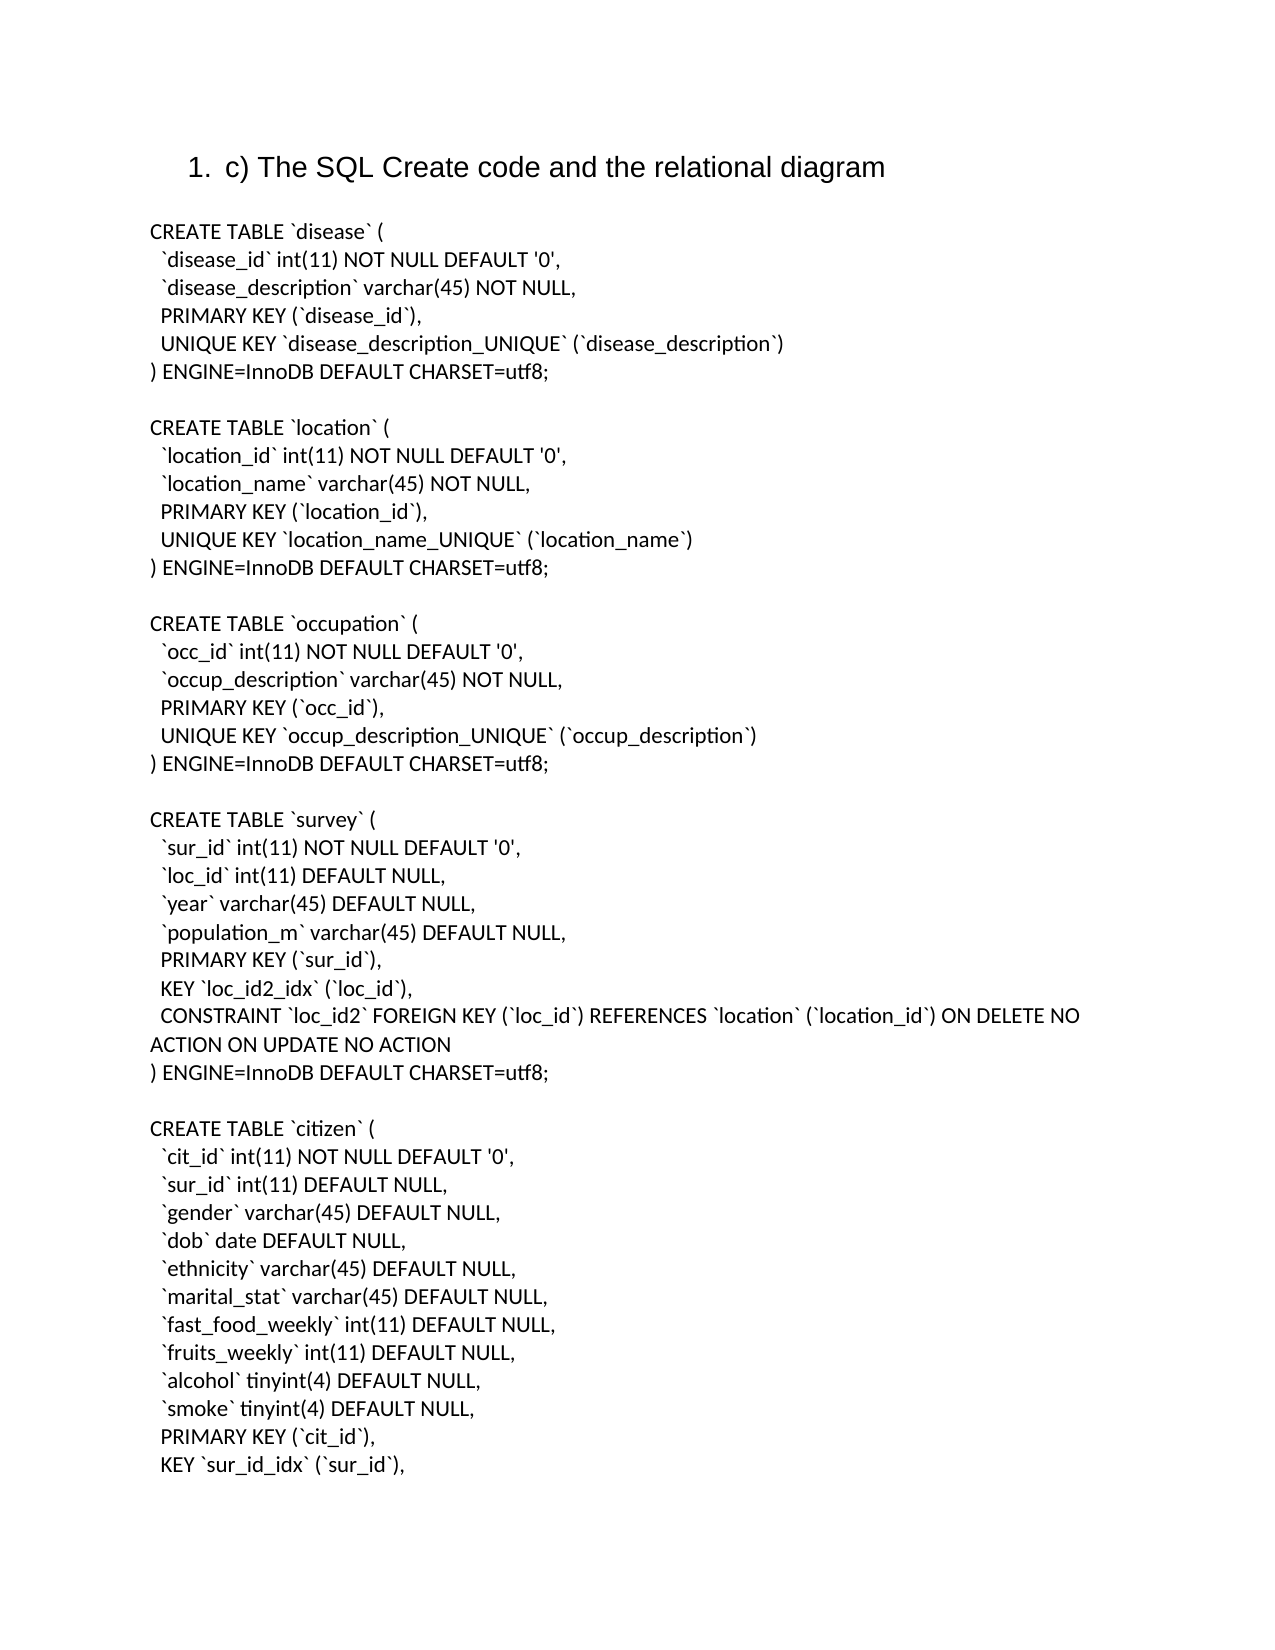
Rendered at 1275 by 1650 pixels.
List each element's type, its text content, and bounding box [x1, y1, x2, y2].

list c) The SQL Create code and the relational diagram [187, 150, 1125, 183]
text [150, 217, 1125, 1478]
